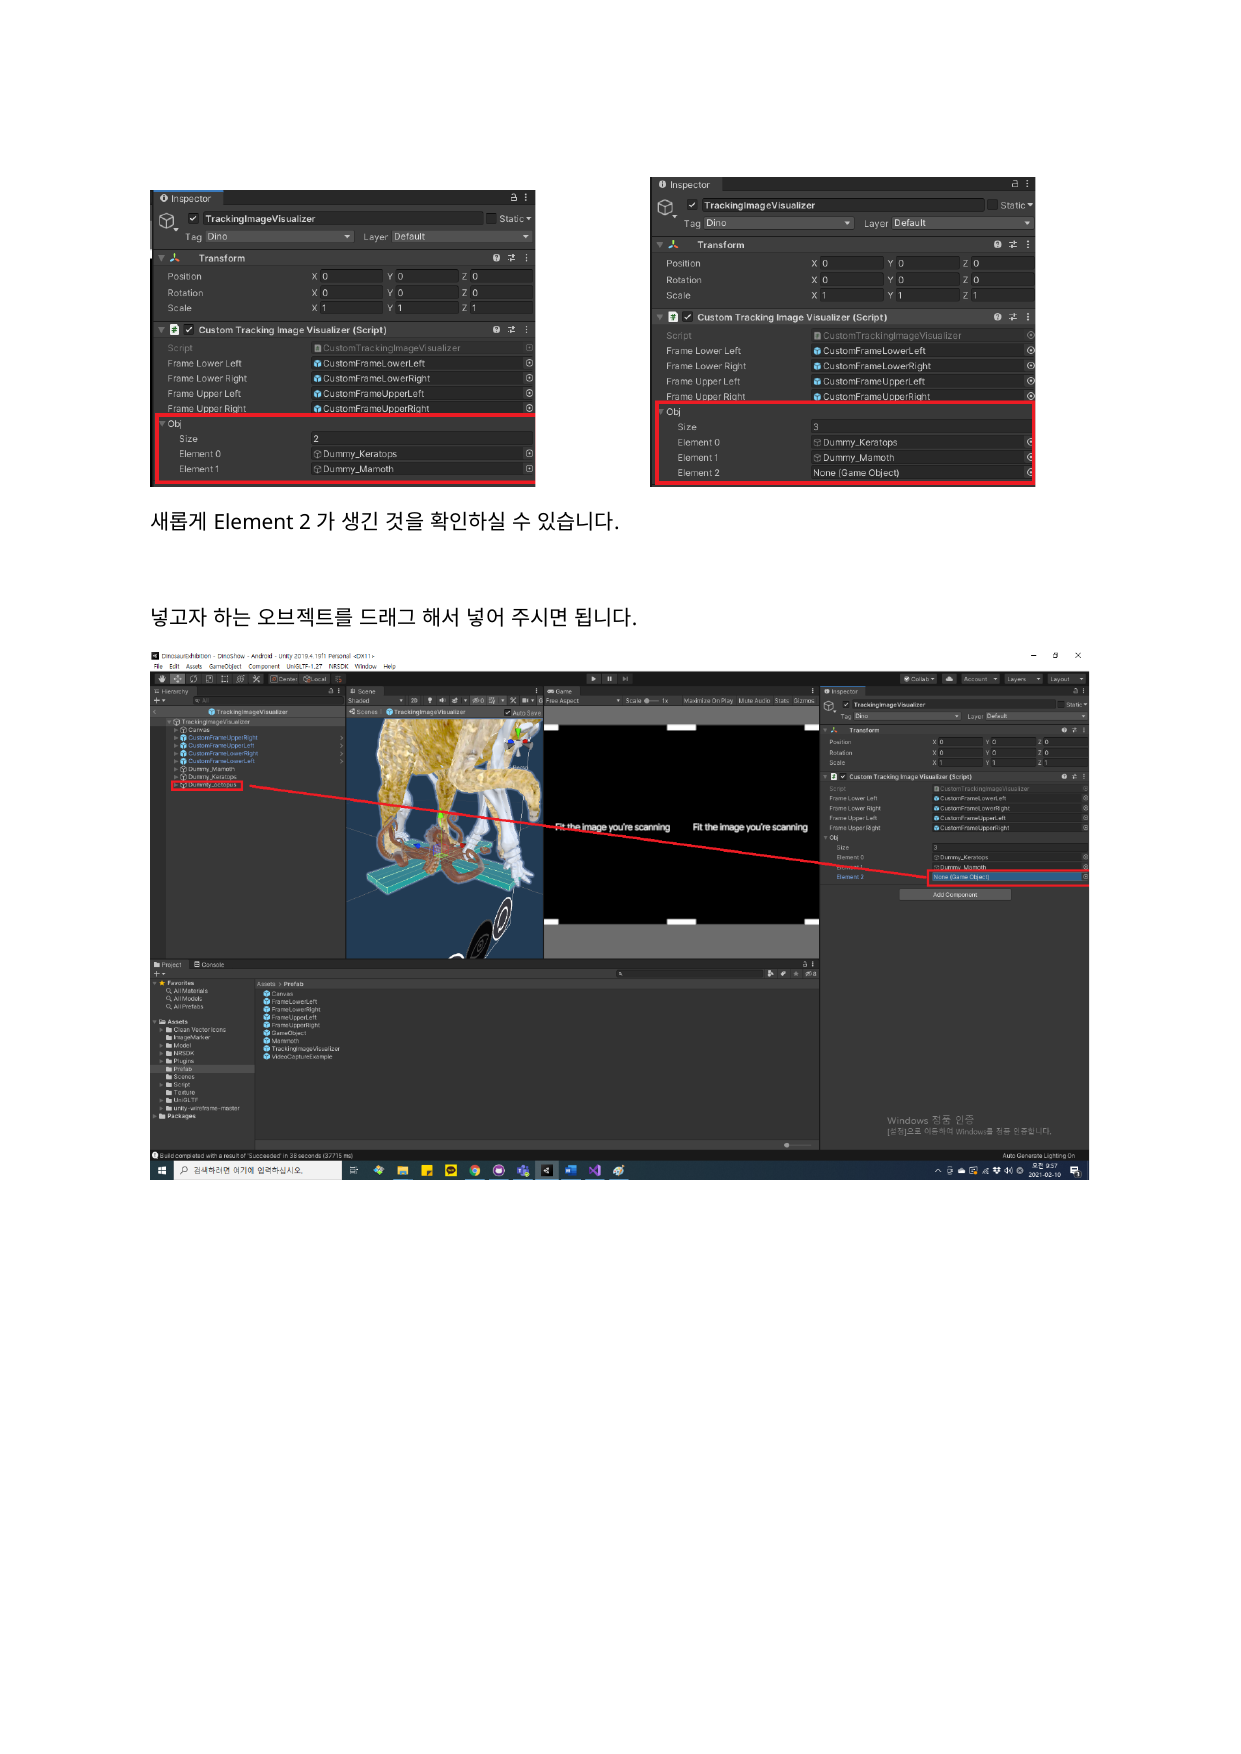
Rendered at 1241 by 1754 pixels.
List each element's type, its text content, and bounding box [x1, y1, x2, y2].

text 넣고자 하는 오브젝트를 드래그 해서 넣어 주시면 됩니다. [150, 602, 1090, 632]
picture [150, 651, 1090, 1180]
picture [650, 177, 1036, 487]
text 새롭게 Element 2 가 생긴 것을 확인하실 수 있습니다. [150, 505, 1090, 535]
picture [150, 190, 536, 487]
